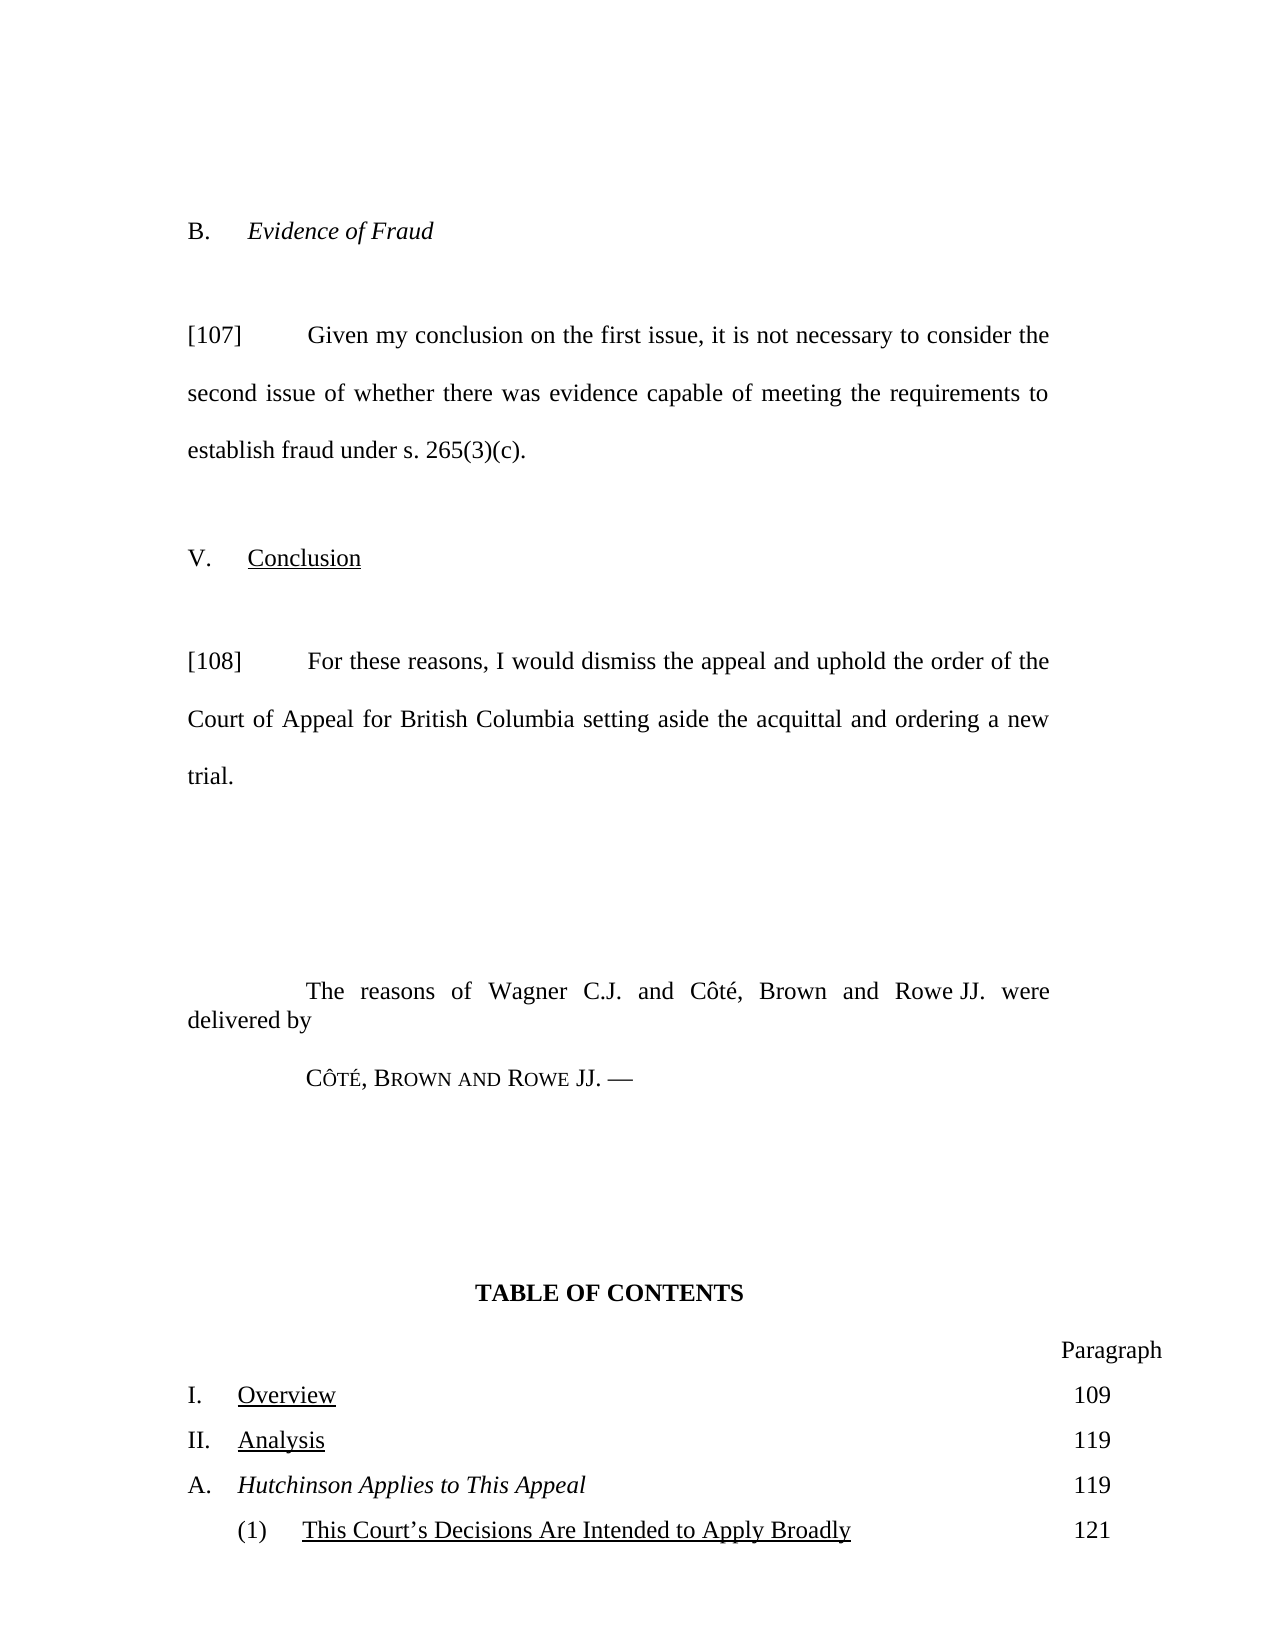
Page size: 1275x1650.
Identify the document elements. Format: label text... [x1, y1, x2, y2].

text For these reasons, I would dismiss the appeal and uphold the order of the Court of Appeal for British Columbia setting aside the acquittal and ordering a new trial. [187, 646, 1050, 790]
table_cell Paragraph [188, 1335, 1162, 1380]
table_cell (1) This Court’s Decisions Are Intended to Apply Broadly [188, 1515, 1073, 1560]
table_cell II. Analysis [188, 1425, 1073, 1470]
text Côté, Brown and Rowe JJ. — [187, 1063, 1050, 1091]
table_header TABLE OF CONTENTS [188, 1278, 1162, 1335]
table_cell A. Hutchinson Applies to This Appeal [188, 1470, 1073, 1515]
table_cell I. Overview [188, 1380, 1073, 1425]
text Given my conclusion on the first issue, it is not necessary to consider the second issue of whether there was evidence capable of meeting the requirements to establish fraud under s. 265(3)(c). [187, 320, 1050, 464]
table_cell 119 [1073, 1470, 1162, 1515]
text The reasons of Wagner C.J. and Côté, Brown and Rowe JJ. were delivered by [187, 976, 1050, 1034]
table_cell 119 [1073, 1425, 1162, 1470]
title Evidence of Fraud [187, 216, 1050, 245]
table_cell 109 [1073, 1380, 1162, 1425]
table_cell 121 [1073, 1515, 1162, 1560]
title Conclusion [187, 543, 1050, 571]
